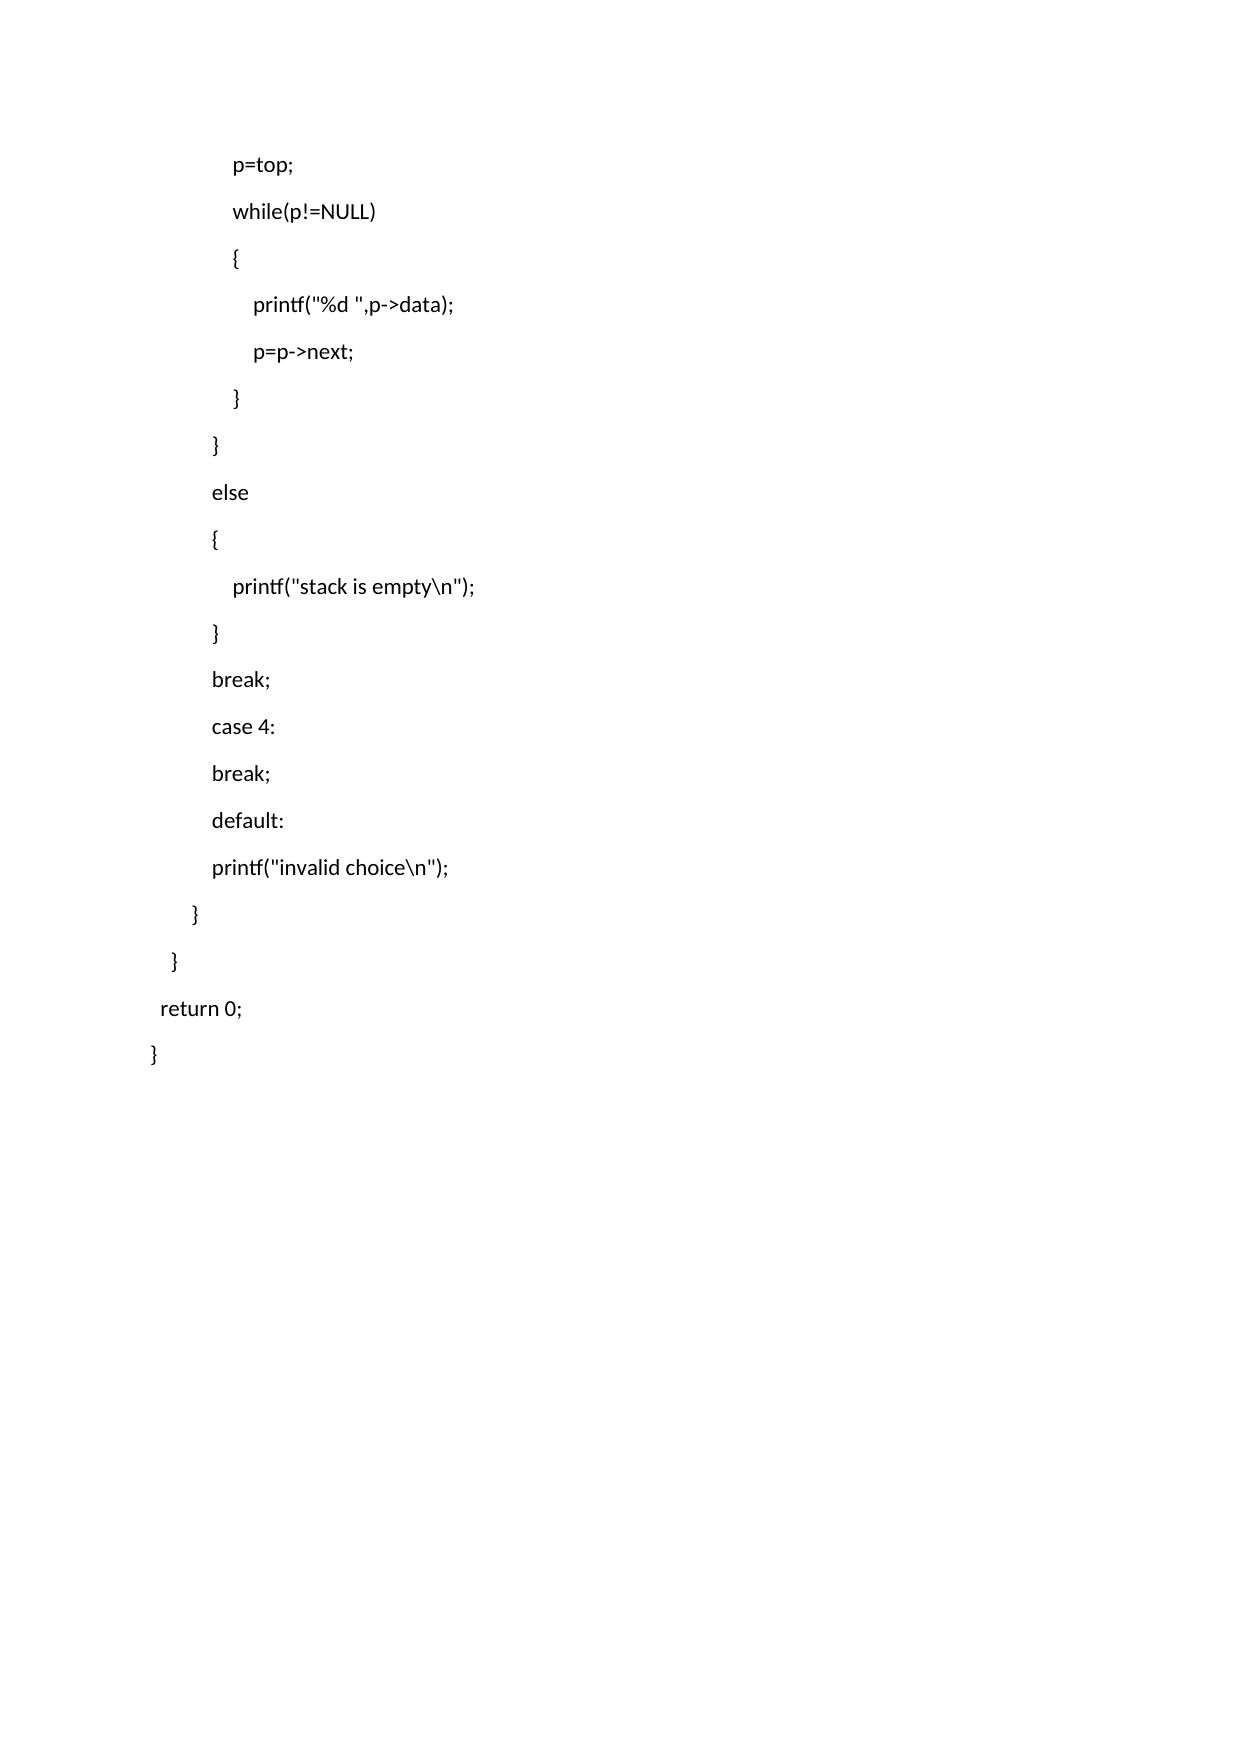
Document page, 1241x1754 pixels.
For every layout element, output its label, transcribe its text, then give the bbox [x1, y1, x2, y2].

text printf("%d ",p->data); [150, 291, 1090, 319]
text p=p->next; [150, 337, 1090, 366]
text break; [150, 666, 1090, 694]
text break; [150, 759, 1090, 787]
text while(p!=NULL) [150, 197, 1090, 225]
text p=top; [150, 150, 1090, 178]
text } [150, 947, 1090, 975]
text } [150, 900, 1090, 928]
text } [150, 1041, 1090, 1069]
text case 4: [150, 712, 1090, 741]
text printf("invalid choice\n"); [150, 853, 1090, 881]
text } [150, 619, 1090, 647]
text { [150, 244, 1090, 272]
text } [150, 431, 1090, 459]
text default: [150, 806, 1090, 834]
text printf("stack is empty\n"); [150, 572, 1090, 600]
text return 0; [150, 994, 1090, 1022]
text } [150, 384, 1090, 412]
text else [150, 478, 1090, 506]
text { [150, 525, 1090, 553]
